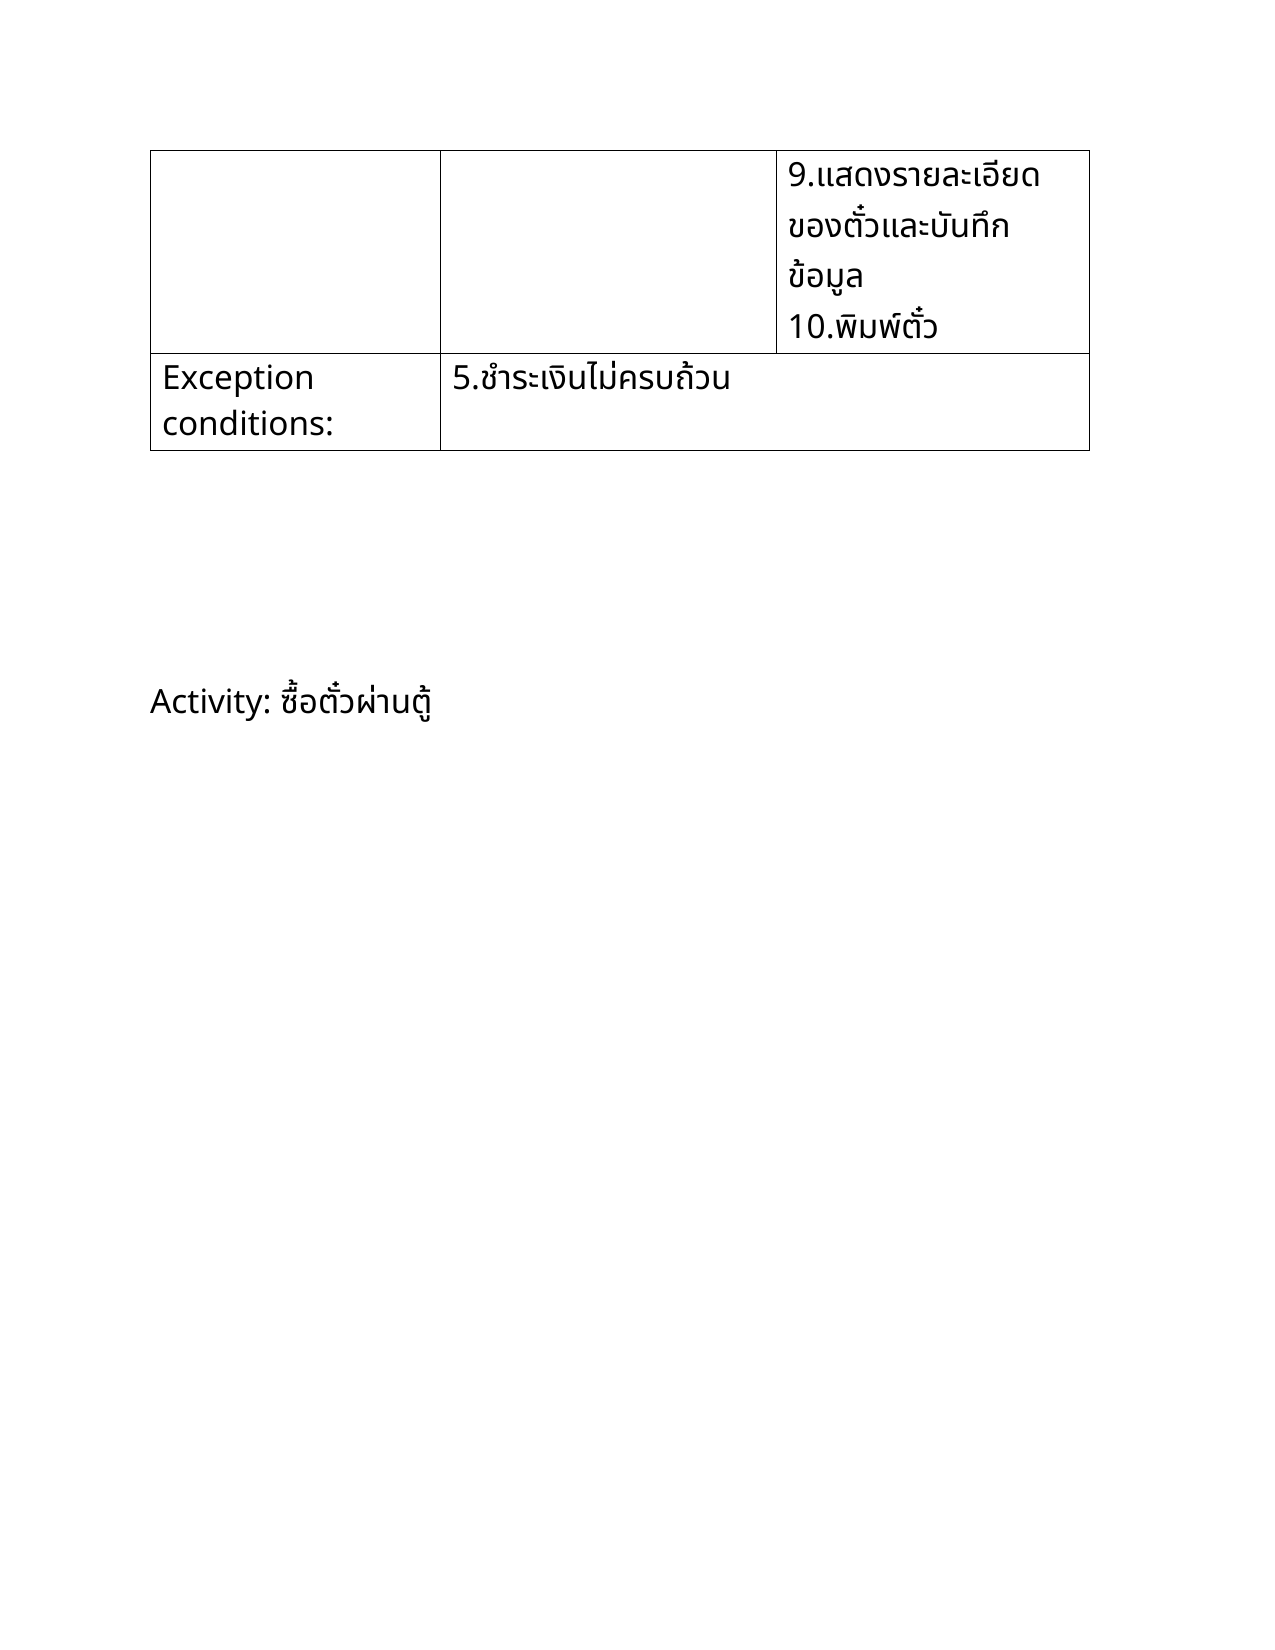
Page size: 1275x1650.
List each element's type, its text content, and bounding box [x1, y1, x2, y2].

table_cell 5.ชำระเงินไม่ครบถ้วน [441, 354, 1089, 450]
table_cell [777, 151, 1089, 353]
table_cell [151, 151, 440, 353]
text Activity: ซื้อตั๋วผ่านตู้ [150, 678, 1125, 729]
table_cell Exception conditions: [151, 354, 440, 450]
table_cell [441, 151, 776, 353]
